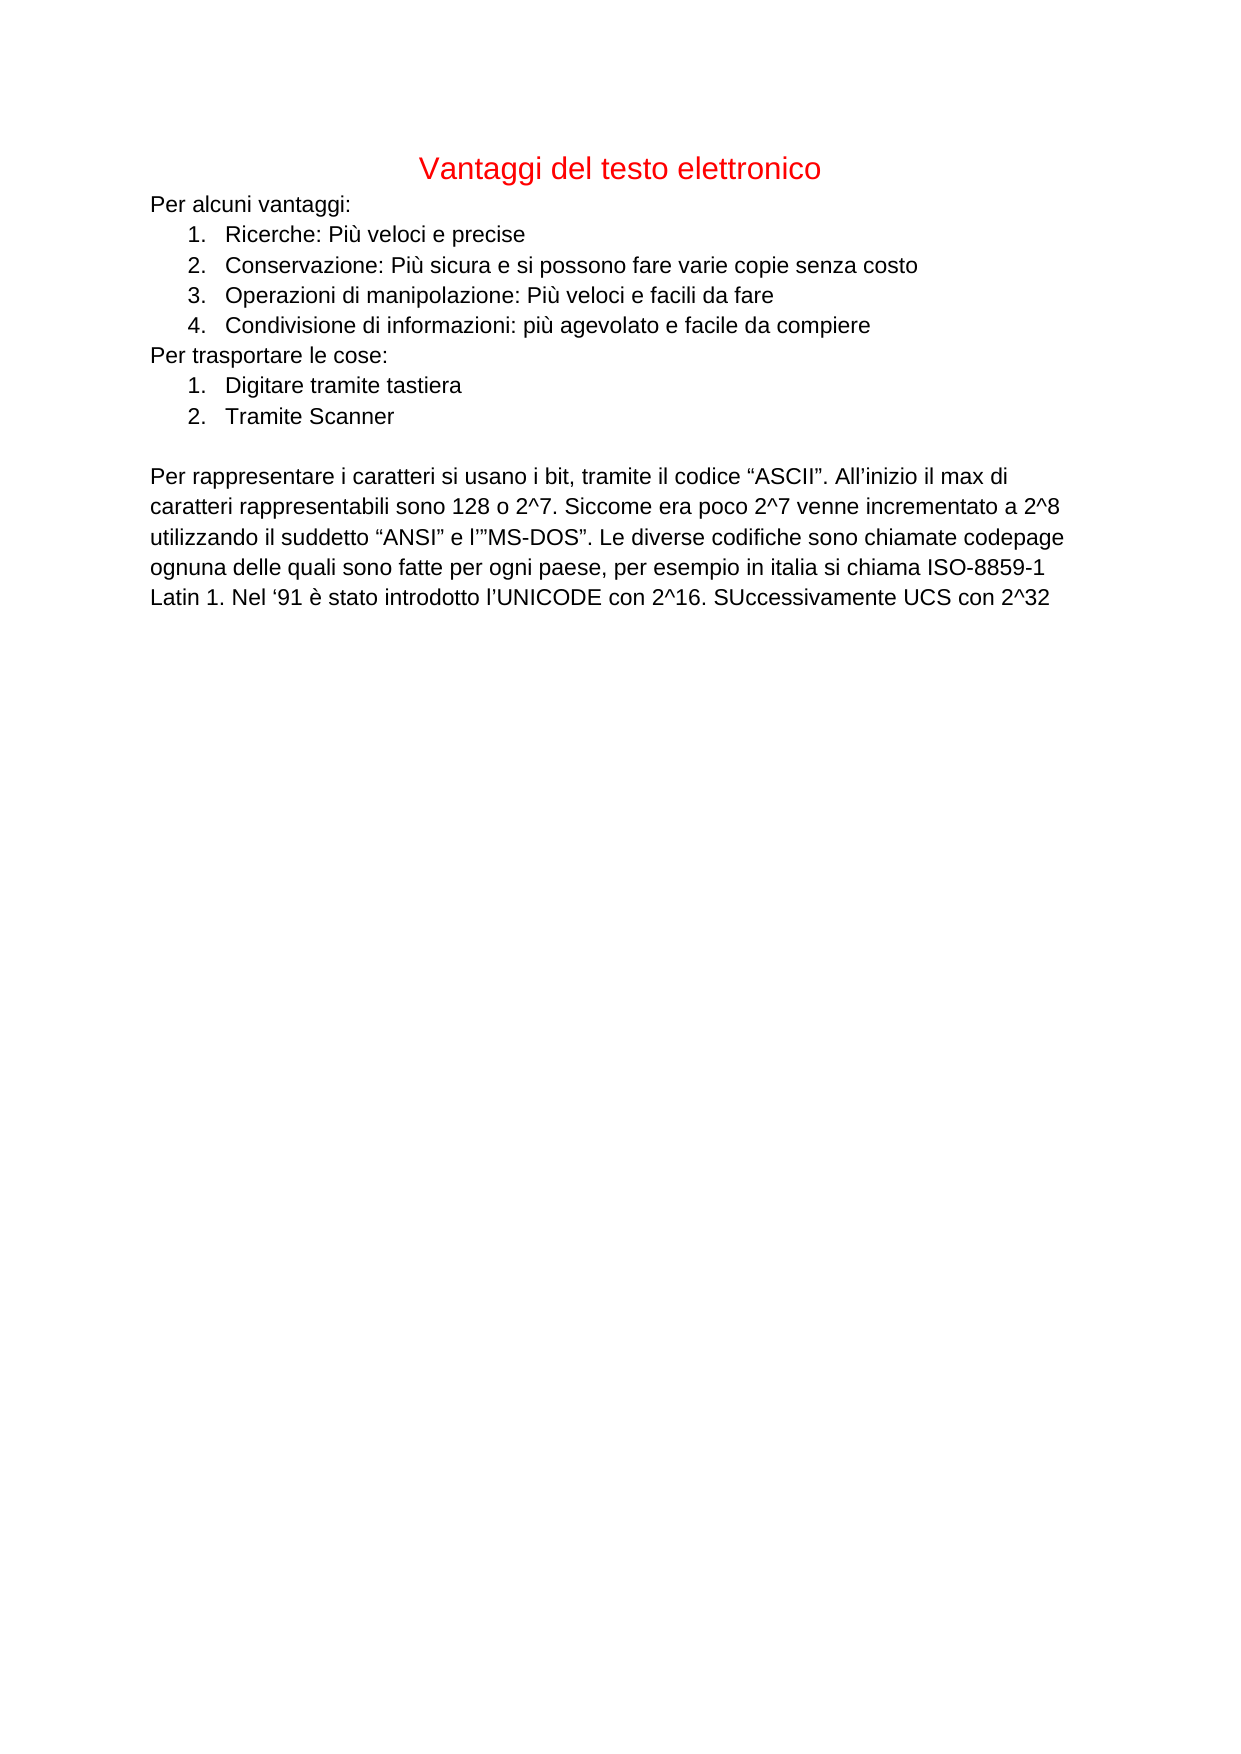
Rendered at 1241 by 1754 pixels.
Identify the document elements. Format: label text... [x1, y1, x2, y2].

text Per rappresentare i caratteri si usano i bit, tramite il codice “ASCII”. All’inizio il max di caratteri rappresentabili sono 128 o 2^7. Siccome era poco 2^7 venne incrementato a 2^8 utilizzando il suddetto “ANSI” e l’”MS-DOS”. Le diverse codifiche sono chiamate codepage ognuna delle quali sono fatte per ogni paese, per esempio in italia si chiama ISO-8859-1 Latin 1. Nel ‘91 è stato introdotto l’UNICODE con 2^16. SUccessivamente UCS con 2^32 [150, 463, 1090, 610]
text Vantaggi del testo elettronico [150, 150, 1090, 186]
text Per trasportare le cose: [150, 342, 1090, 369]
list Operazioni di manipolazione: Più veloci e facili da fare [187, 282, 1090, 308]
text Per alcuni vantaggi: [150, 191, 1090, 218]
list Tramite Scanner [187, 403, 1090, 429]
list Condivisione di informazioni: più agevolato e facile da compiere [187, 312, 1090, 338]
list Conservazione: Più sicura e si possono fare varie copie senza costo [187, 252, 1090, 278]
list Digitare tramite tastiera [187, 372, 1090, 399]
list Ricerche: Più veloci e precise [187, 221, 1090, 248]
